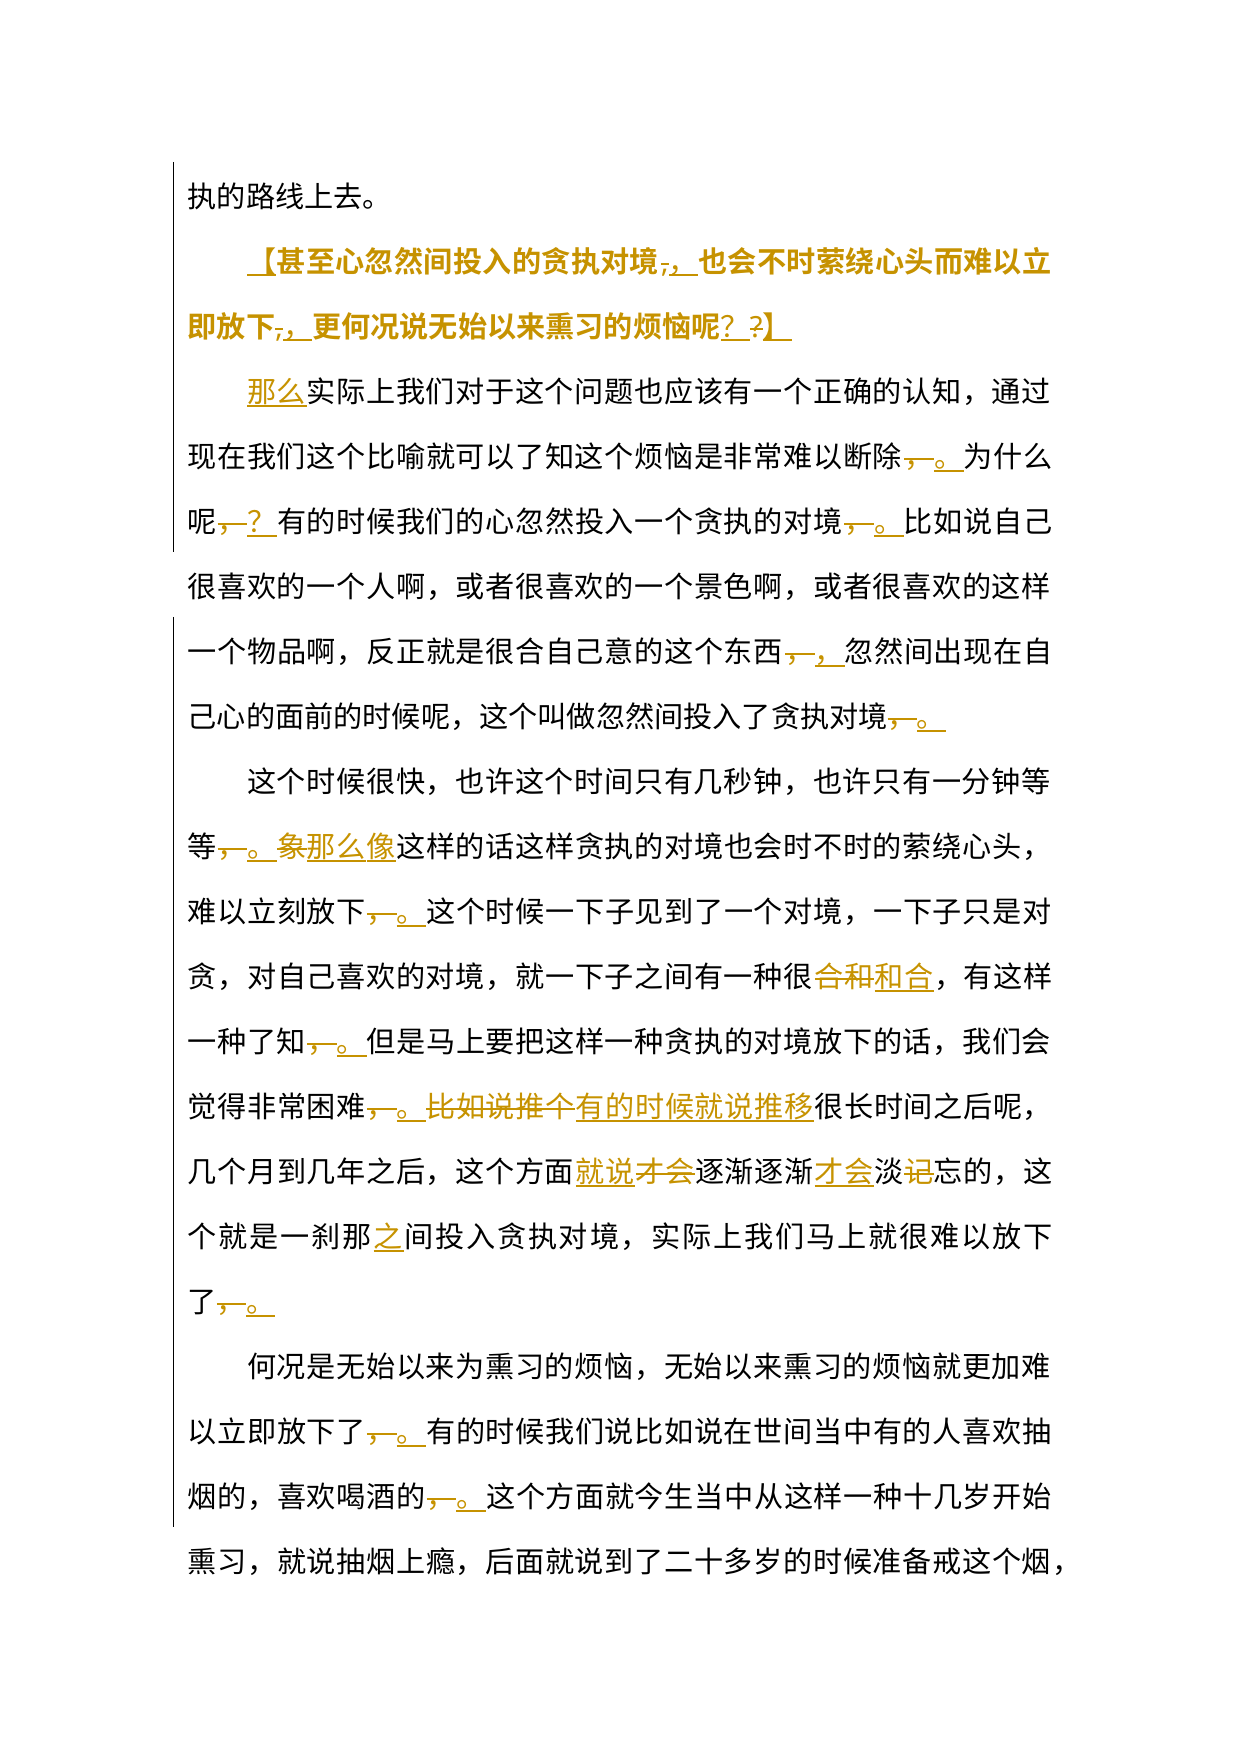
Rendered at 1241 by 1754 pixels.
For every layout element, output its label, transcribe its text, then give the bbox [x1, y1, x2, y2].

text 实际上我们对于这个问题也应该有一个正确的认知，通过现在我们这个比喻就可以了知这个烦恼是非常难以断除为什么呢有的时候我们的心忽然投入一个贪执的对境比如说自己很喜欢的一个人啊，或者很喜欢的一个景色啊，或者很喜欢的这样一个物品啊，反正就是很合自己意的这个东西忽然间出现在自己心的面前的时候呢，这个叫做忽然间投入了贪执对境 [187, 357, 1053, 747]
text 这个时候很快，也许这个时间只有几秒钟，也许只有一分钟等等这样的话这样贪执的对境也会时不时的萦绕心头，难以立刻放下这个时候一下子见到了一个对境，一下子只是对贪，对自己喜欢的对境，就一下子之间有一种很，有这样一种了知但是马上要把这样一种贪执的对境放下的话，我们会觉得非常困难很长时间之后呢，几个月到几年之后，这个方面逐渐逐渐淡忘的，这个就是一刹那间投入贪执对境，实际上我们马上就很难以放下了 [187, 747, 1053, 1332]
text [187, 1332, 1053, 1592]
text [187, 162, 1053, 227]
text 甚至心忽然间投入的贪执对境也会不时萦绕心头而难以立即放下更何况说无始以来熏习的烦恼呢 [187, 227, 1053, 357]
